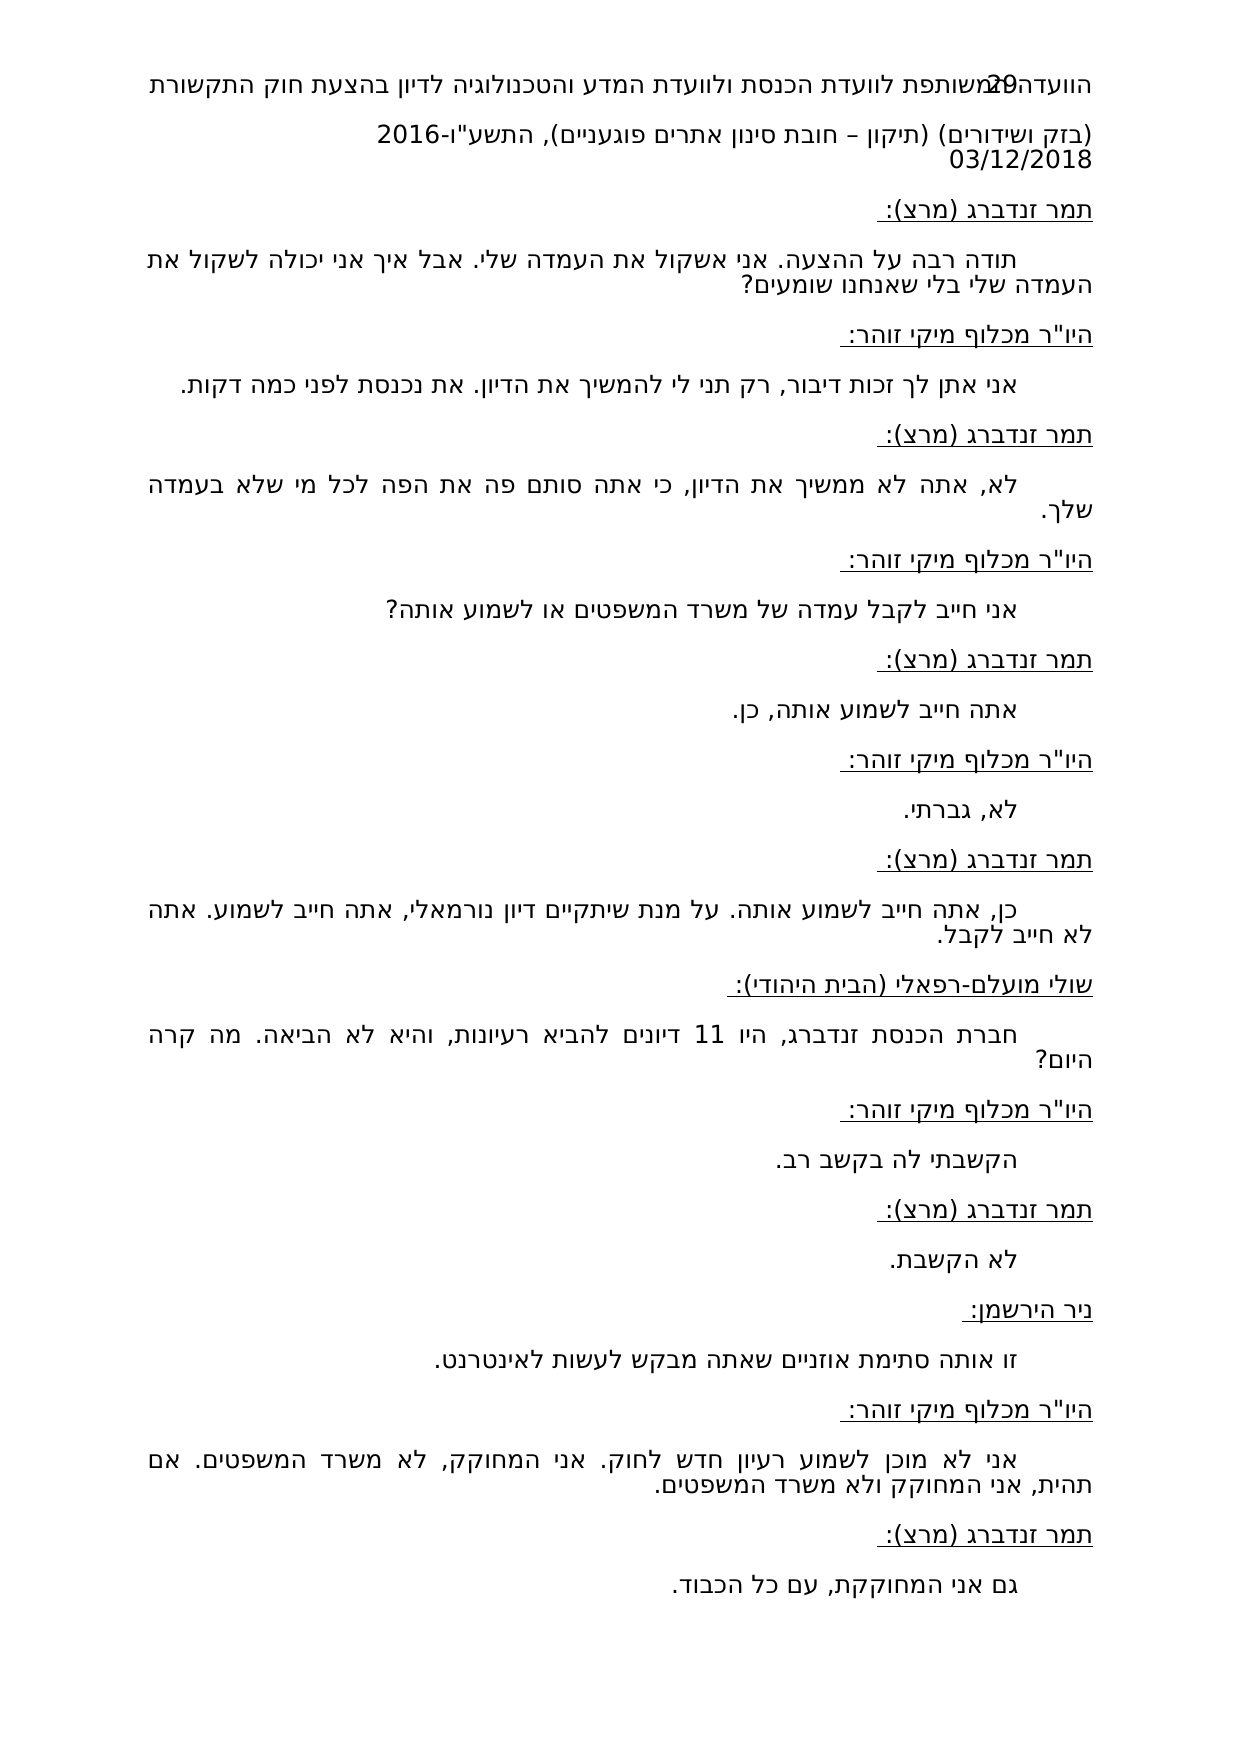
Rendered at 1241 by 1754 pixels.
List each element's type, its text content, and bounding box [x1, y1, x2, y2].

text לא הקשבת. [147, 1249, 1093, 1274]
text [147, 324, 1093, 349]
text הקשבתי לה בקשב רב. [147, 1149, 1093, 1174]
text כן, אתה חייב לשמוע אותה. על מנת שיתקיים דיון נורמאלי, אתה חייב לשמוע. אתה לא חייב לקבל. [147, 899, 1093, 949]
text << יור >> היו"ר מכלוף מיקי זוהר: << יור >> [147, 1099, 1093, 1124]
text לא, אתה לא ממשיך את הדיון, כי אתה סותם פה את הפה לכל מי שלא בעמדה שלך. [147, 474, 1093, 524]
text אני לא מוכן לשמוע רעיון חדש לחוק. אני המחוקק, לא משרד המשפטים. אם תהית, אני המחוקק ולא משרד המשפטים. [147, 1449, 1093, 1499]
text תודה רבה על ההצעה. אני אשקול את העמדה שלי. אבל איך אני יכולה לשקול את העמדה שלי בלי שאנחנו שומעים? [147, 249, 1093, 299]
text אני אתן לך זכות דיבור, רק תני לי להמשיך את הדיון. את נכנסת לפני כמה דקות. [147, 374, 1093, 399]
text << דובר >> תמר זנדברג (מרצ): << דובר >> [147, 649, 1093, 674]
text << דובר >> תמר זנדברג (מרצ): << דובר >> [147, 1199, 1093, 1224]
text << דובר >> תמר זנדברג (מרצ): << דובר >> [147, 199, 1093, 224]
text גם אני המחוקקת, עם כל הכבוד. [147, 1574, 1093, 1599]
text אתה חייב לשמוע אותה, כן. [147, 699, 1093, 724]
text << דובר >> תמר זנדברג (מרצ): << דובר >> [147, 849, 1093, 874]
text << דובר >> תמר זנדברג (מרצ): << דובר >> [147, 424, 1093, 449]
text << דובר >> שולי מועלם-רפאלי (הבית היהודי): << דובר >> [147, 974, 1093, 999]
text זו אותה סתימת אוזניים שאתה מבקש לעשות לאינטרנט. [147, 1349, 1093, 1374]
text << יור >> היו"ר מכלוף מיקי זוהר: << יור >> [147, 1399, 1093, 1424]
text חברת הכנסת זנדברג, היו 11 דיונים להביא רעיונות, והיא לא הביאה. מה קרה היום? [147, 1024, 1093, 1074]
text << דובר >> תמר זנדברג (מרצ): << דובר >> [147, 1524, 1093, 1549]
text << יור >> היו"ר מכלוף מיקי זוהר: << יור >> [147, 549, 1093, 574]
text לא, גברתי. [147, 799, 1093, 824]
text << אורח >> ניר הירשמן: << אורח >> [147, 1299, 1093, 1324]
text << יור >> היו"ר מכלוף מיקי זוהר: << יור >> [147, 749, 1093, 774]
text אני חייב לקבל עמדה של משרד המשפטים או לשמוע אותה? [147, 599, 1093, 624]
